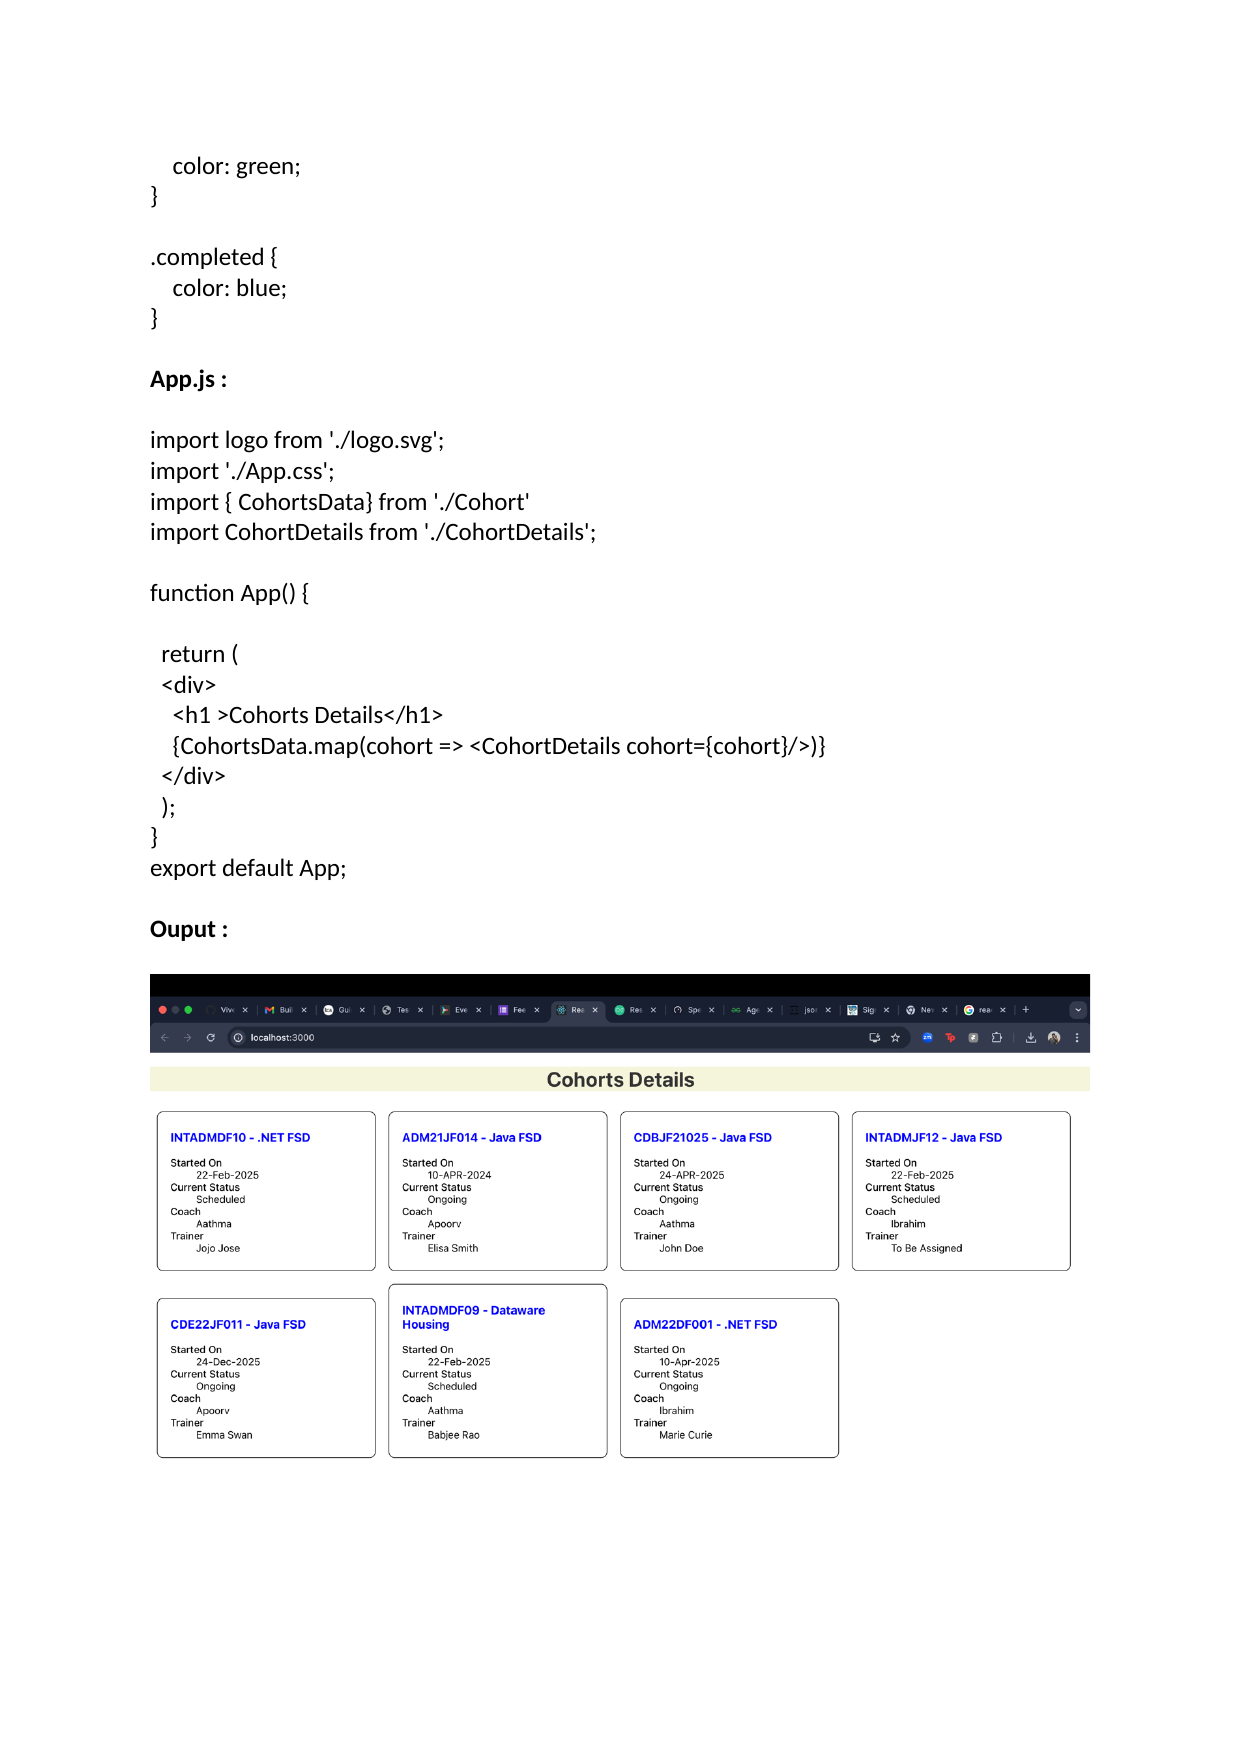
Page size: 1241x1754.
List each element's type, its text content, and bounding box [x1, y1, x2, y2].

text .completed { [150, 242, 1090, 272]
text } [150, 303, 1090, 333]
text import { CohortsData} from './Cohort' [150, 486, 1090, 516]
text App.js : [150, 364, 1090, 394]
text return ( [150, 638, 1090, 669]
text import CohortDetails from './CohortDetails'; [150, 516, 1090, 547]
text } [150, 821, 1090, 852]
text Ouput : [150, 913, 1090, 943]
text import logo from './logo.svg'; [150, 425, 1090, 455]
text import './App.css'; [150, 455, 1090, 486]
text } [150, 181, 1090, 211]
text ); [150, 791, 1090, 821]
text export default App; [150, 852, 1090, 882]
text function App() { [150, 577, 1090, 608]
text color: blue; [150, 272, 1090, 303]
text <h1 >Cohorts Details</h1> [150, 699, 1090, 730]
text <div> [150, 669, 1090, 699]
text color: green; [150, 150, 1090, 181]
text {CohortsData.map(cohort => <CohortDetails cohort={cohort}/>)} [150, 730, 1090, 760]
picture [150, 974, 1091, 1586]
text </div> [150, 760, 1090, 791]
